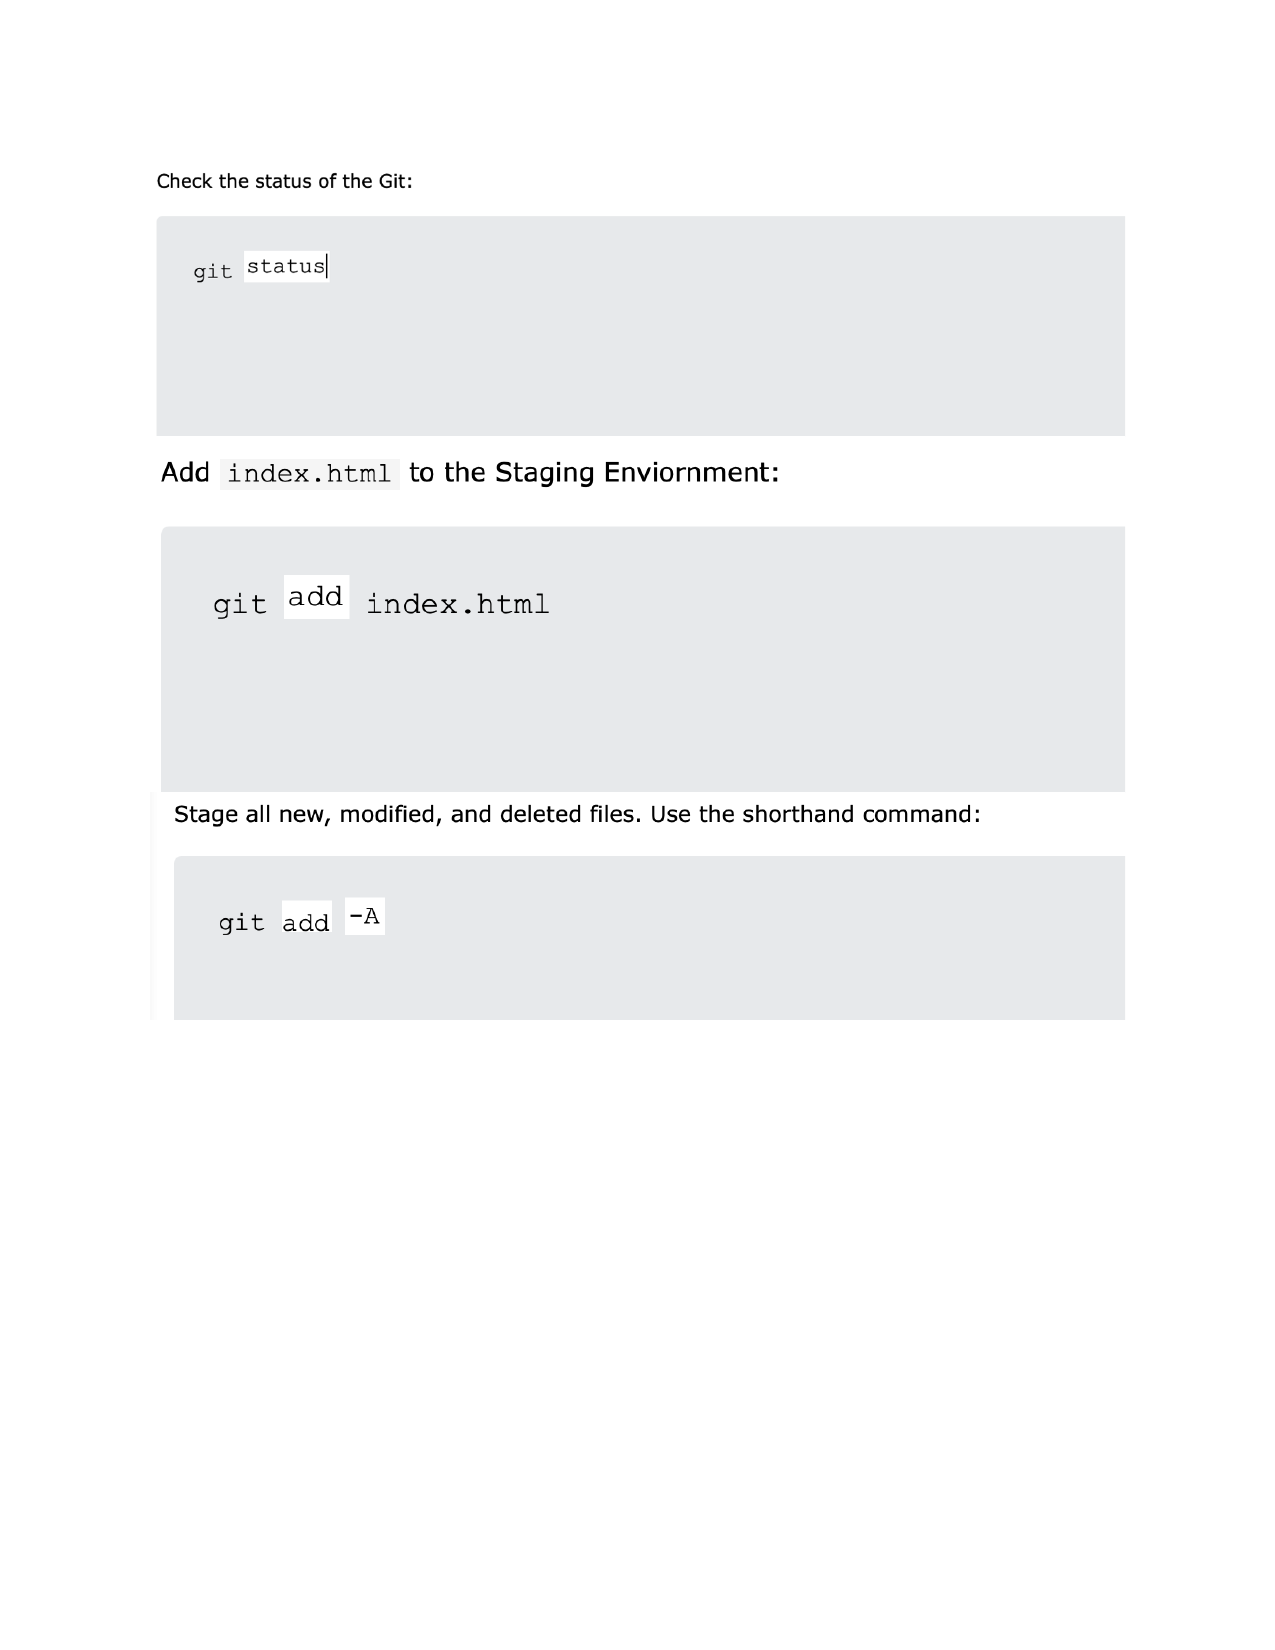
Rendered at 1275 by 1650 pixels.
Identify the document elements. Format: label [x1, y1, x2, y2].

picture [150, 150, 1125, 1020]
